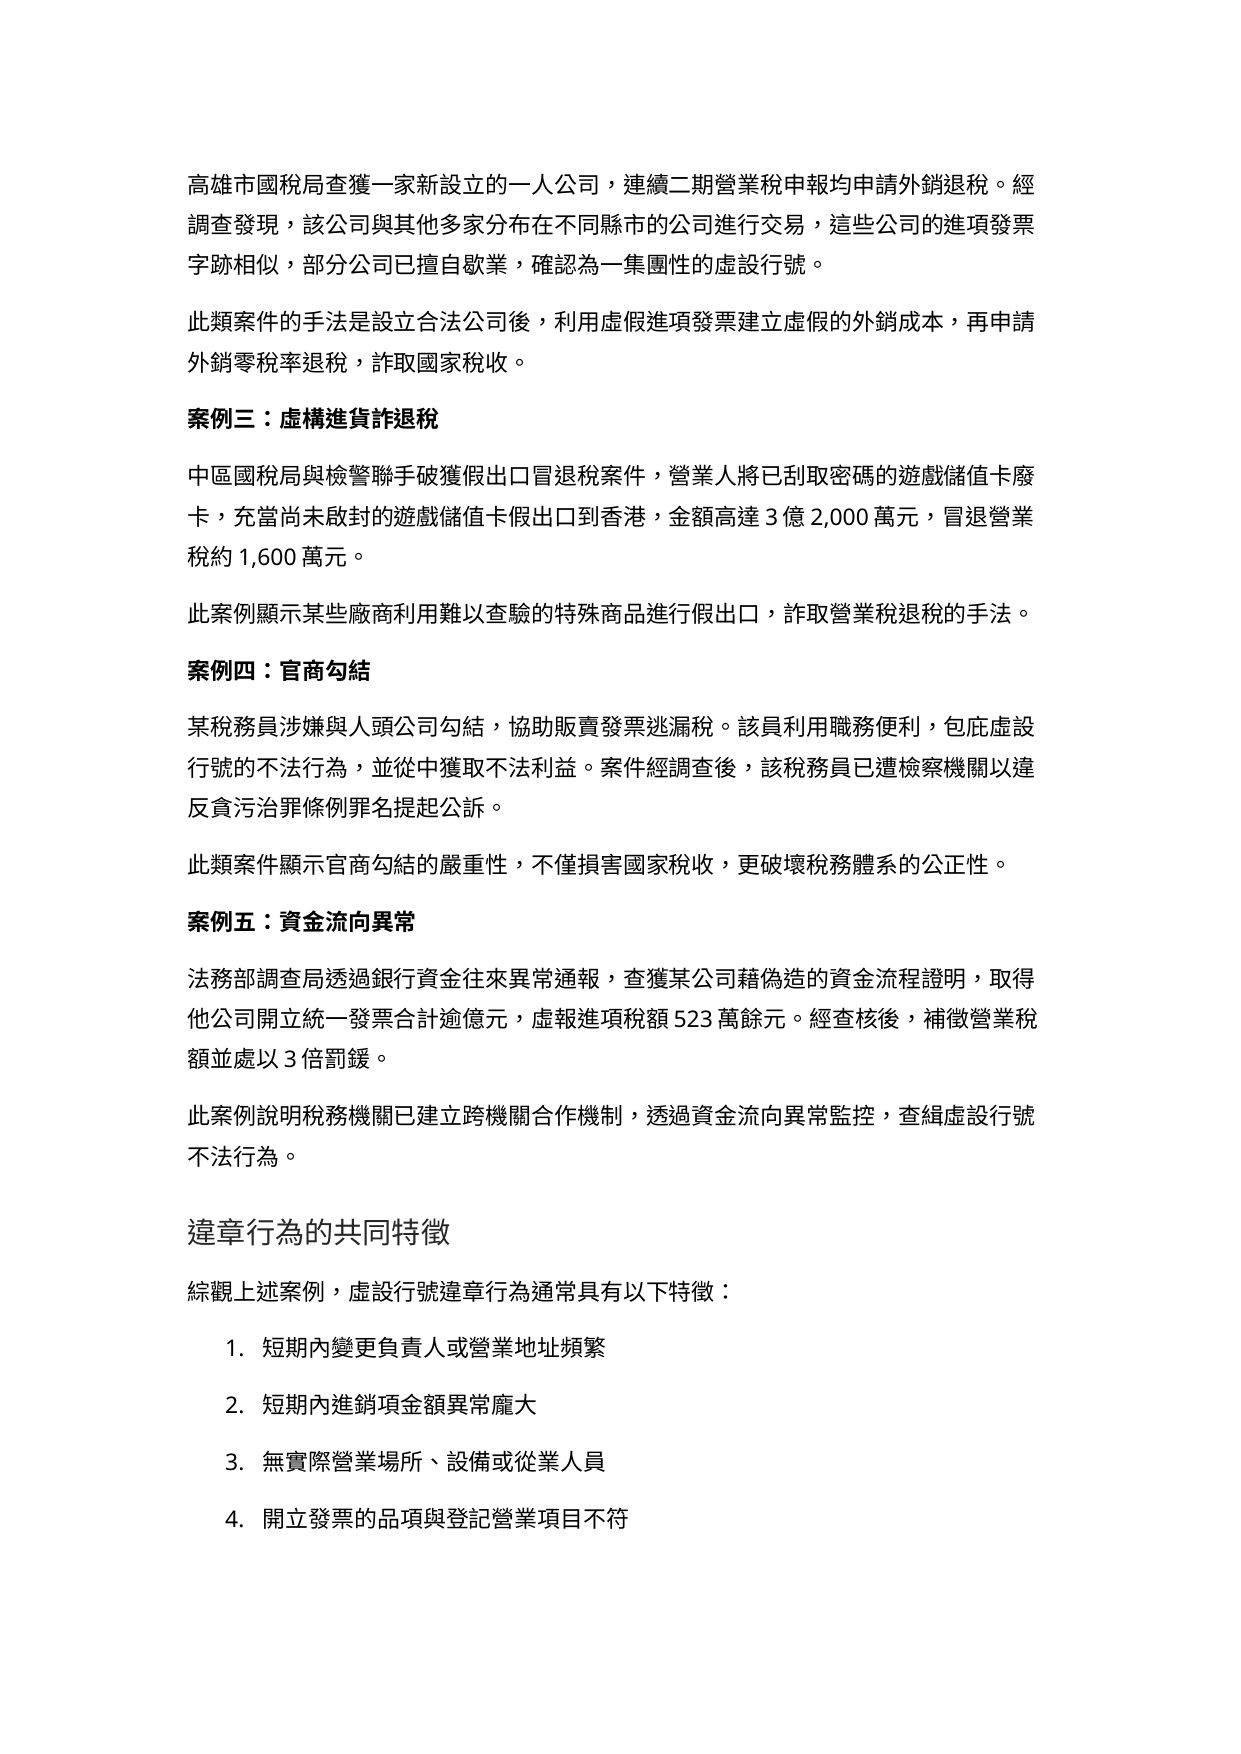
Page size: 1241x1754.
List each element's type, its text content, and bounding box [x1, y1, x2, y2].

list 短期內進銷項金額異常龐大 [225, 1385, 1053, 1422]
subtitle 違章行為的共同特徵 [187, 1193, 1053, 1268]
list 短期內變更負責人或營業地址頻繁 [225, 1328, 1053, 1366]
list 開立發票的品項與登記營業項目不符 [225, 1498, 1053, 1536]
list 無實際營業場所、設備或從業人員 [225, 1442, 1053, 1479]
text 高雄市國稅局查獲一家新設立的一人公司，連續二期營業稅申報均申請外銷退稅。經調查發現，該公司與其他多家分布在不同縣市的公司進行交易，這些公司的進項發票字跡相似，部分公司已擅自歇業，確認為一集團性的虛設行號。 [187, 164, 1053, 283]
text 此類案件的手法是設立合法公司後，利用虛假進項發票建立虛假的外銷成本，再申請外銷零稅率退稅，詐取國家稅收。 [187, 302, 1053, 380]
text 中區國稅局與檢警聯手破獲假出口冒退稅案件，營業人將已刮取密碼的遊戲儲值卡廢卡，充當尚未啟封的遊戲儲值卡假出口到香港，金額高達3億2,000萬元，冒退營業稅約1,600萬元。 [187, 456, 1053, 574]
text 此類案件顯示官商勾結的嚴重性，不僅損害國家稅收，更破壞稅務體系的公正性。 [187, 845, 1053, 882]
text 綜觀上述案例，虛設行號違章行為通常具有以下特徵： [187, 1271, 1053, 1309]
text 案例三：虛構進貨詐退稅 [187, 399, 1053, 437]
text 某稅務員涉嫌與人頭公司勾結，協助販賣發票逃漏稅。該員利用職務便利，包庇虛設行號的不法行為，並從中獲取不法利益。案件經調查後，該稅務員已遭檢察機關以違反貪污治罪條例罪名提起公訴。 [187, 707, 1053, 826]
text 此案例顯示某些廠商利用難以查驗的特殊商品進行假出口，詐取營業稅退稅的手法。 [187, 594, 1053, 631]
text 案例五：資金流向異常 [187, 902, 1053, 939]
text 法務部調查局透過銀行資金往來異常通報，查獲某公司藉偽造的資金流程證明，取得他公司開立統一發票合計逾億元，虛報進項稅額523萬餘元。經查核後，補徵營業稅額並處以3倍罰鍰。 [187, 958, 1053, 1077]
text 案例四：官商勾結 [187, 650, 1053, 688]
text 此案例說明稅務機關已建立跨機關合作機制，透過資金流向異常監控，查緝虛設行號不法行為。 [187, 1096, 1053, 1174]
